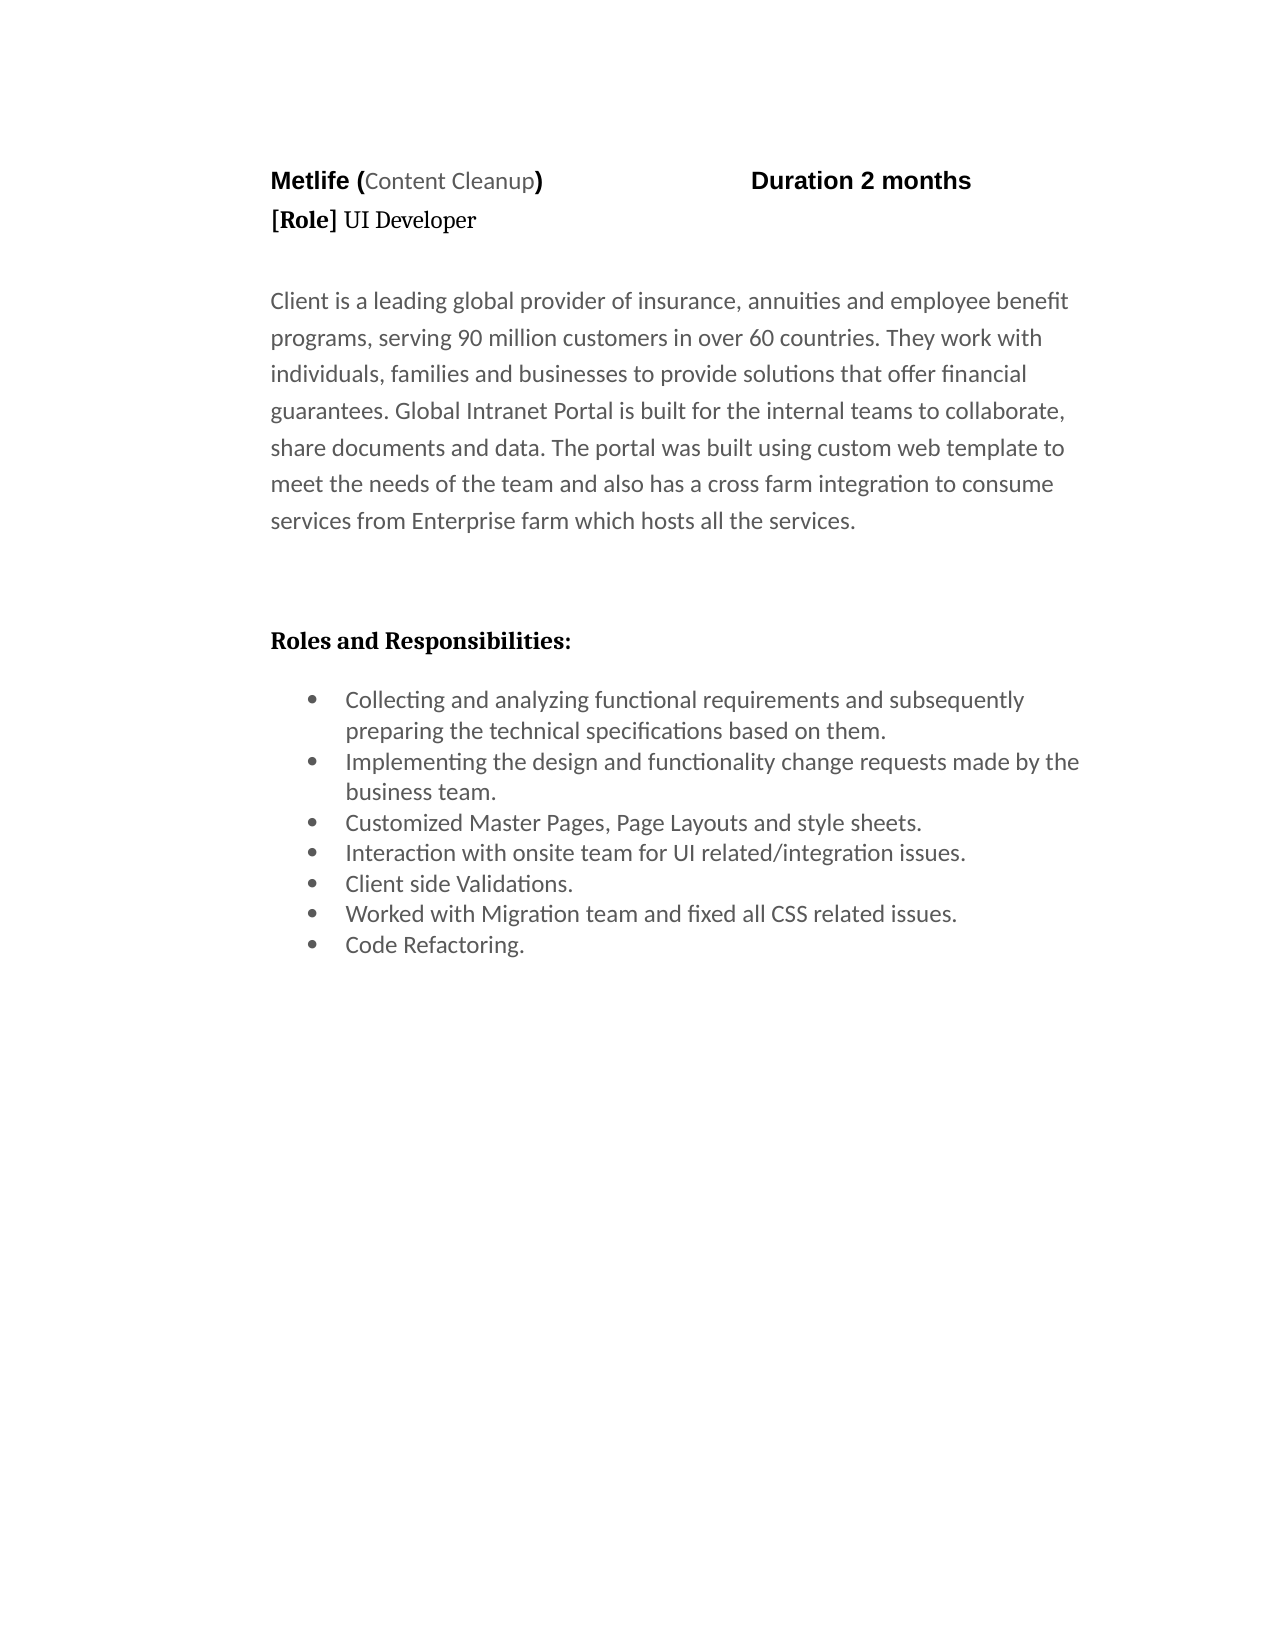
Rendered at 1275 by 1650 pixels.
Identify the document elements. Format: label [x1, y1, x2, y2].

table_cell [263, 150, 1132, 1478]
